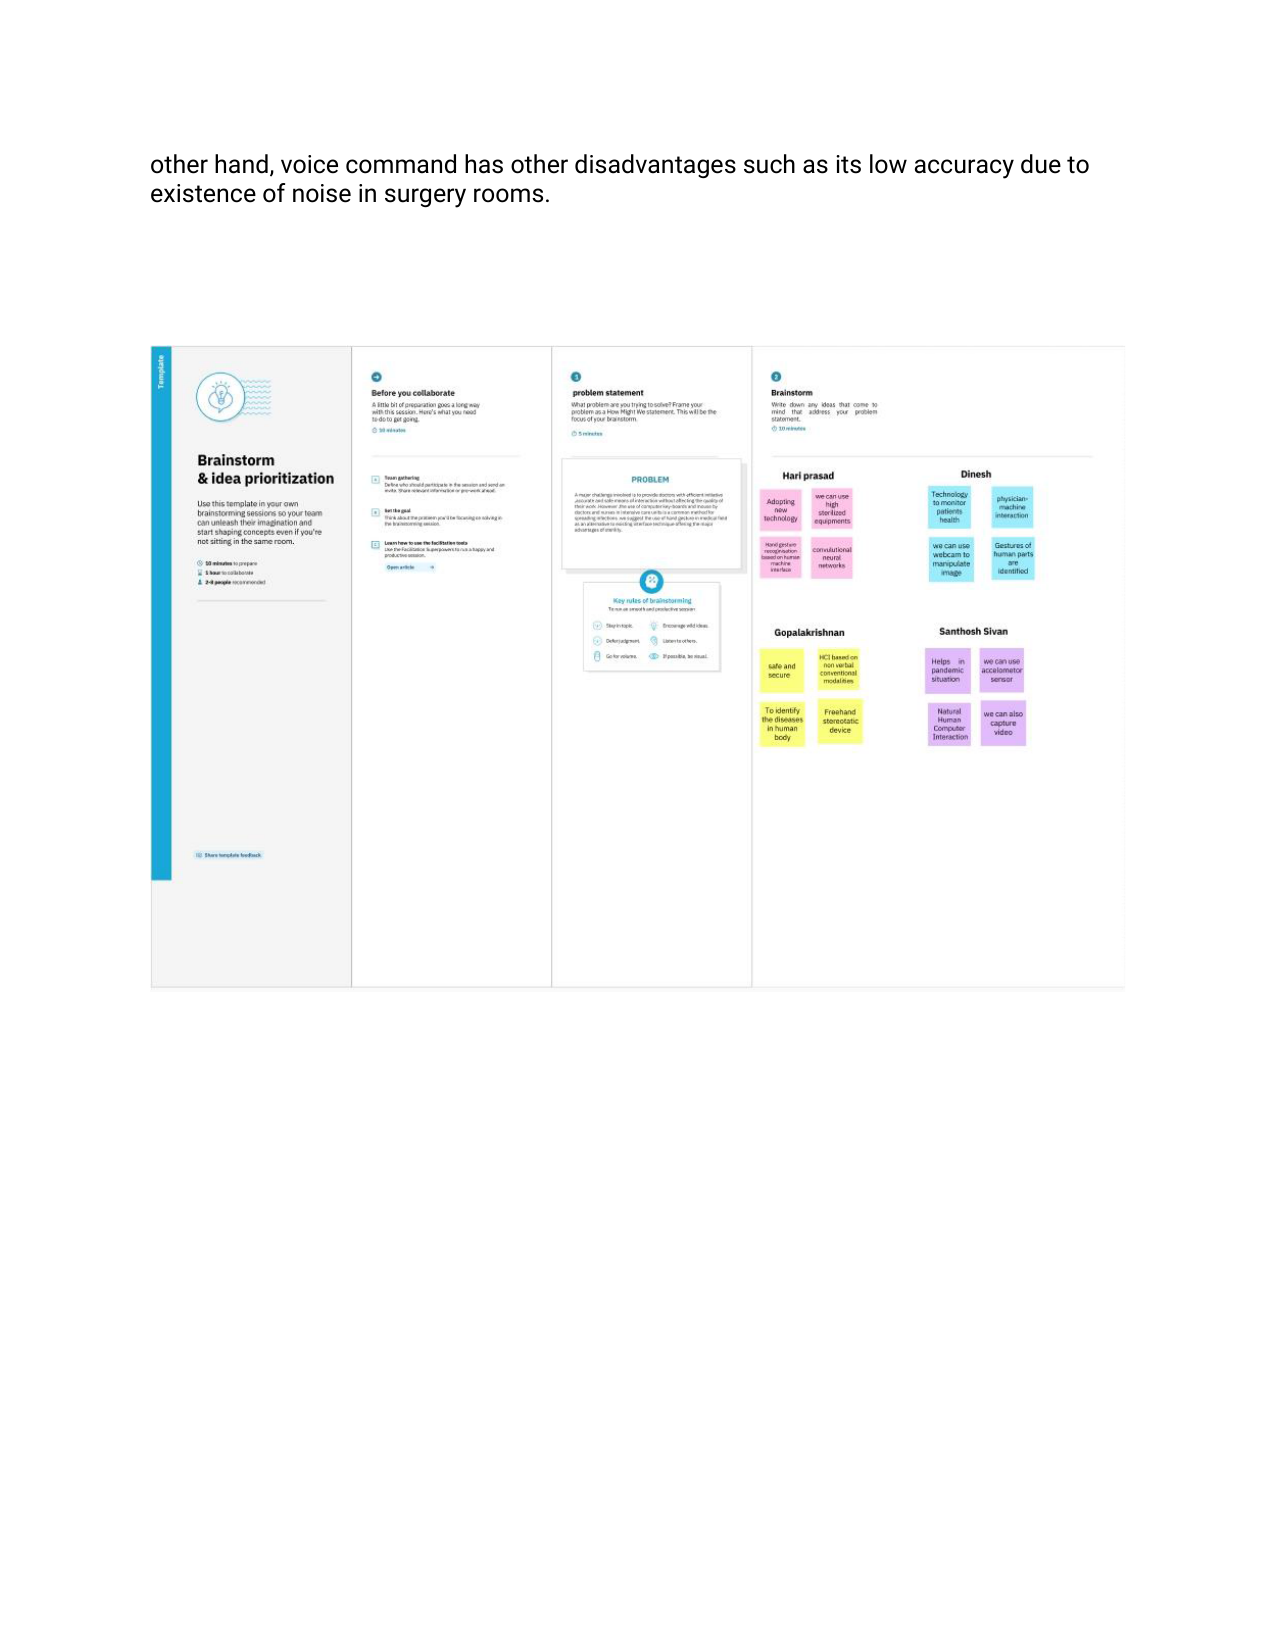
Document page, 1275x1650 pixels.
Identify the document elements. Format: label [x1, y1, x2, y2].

text [150, 150, 1125, 208]
picture [150, 345, 1125, 992]
